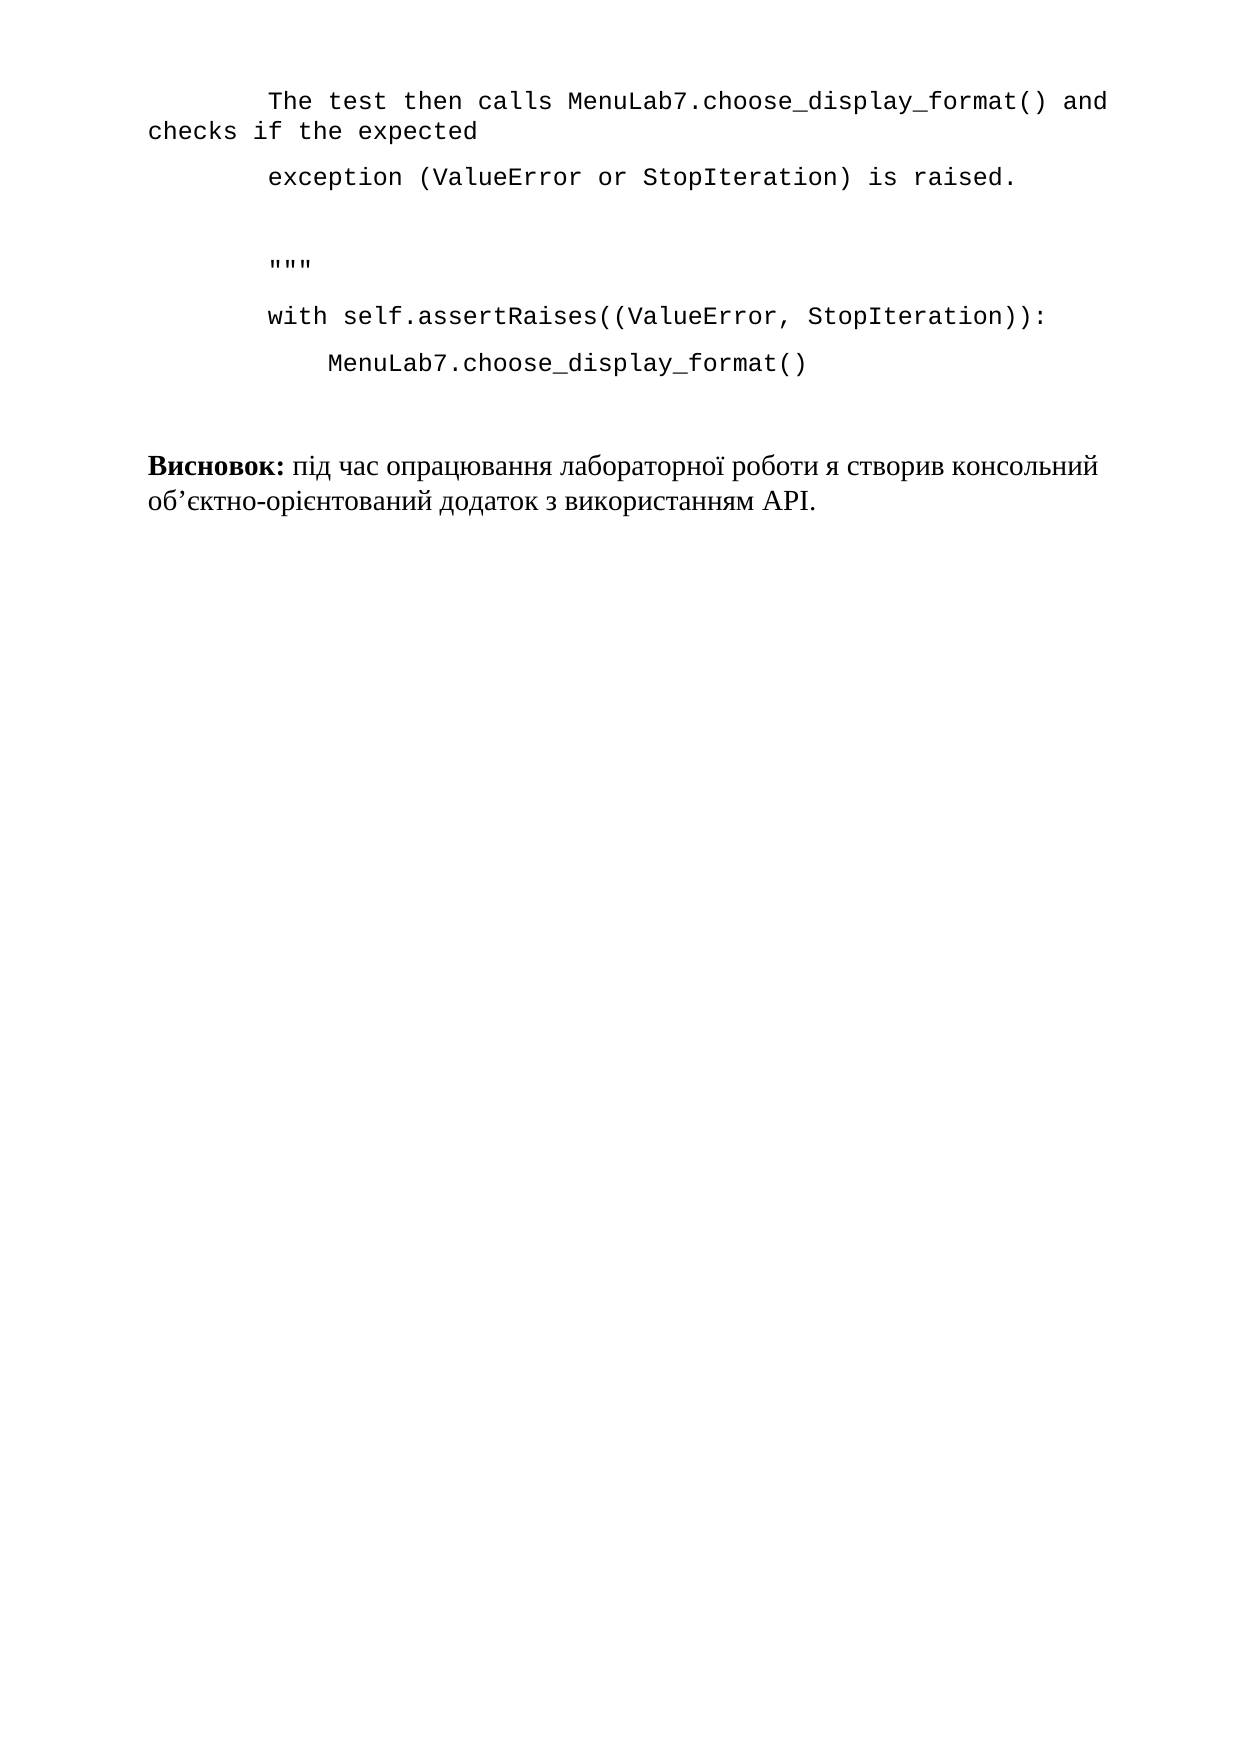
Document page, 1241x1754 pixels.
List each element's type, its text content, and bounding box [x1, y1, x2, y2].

text """ [148, 257, 1152, 286]
text MenuLab7.choose_display_format() [148, 350, 1152, 378]
text Висновок: під час опрацювання лабораторної роботи я створив консольний обʼєктно-орієнтований додаток з використанням API. [148, 448, 1152, 517]
text The test then calls MenuLab7.choose_display_format() and checks if the expected [148, 89, 1152, 147]
text exception (ValueError or StopIteration) is raised. [148, 165, 1152, 193]
text with self.assertRaises((ValueError, StopIteration)): [148, 304, 1152, 332]
